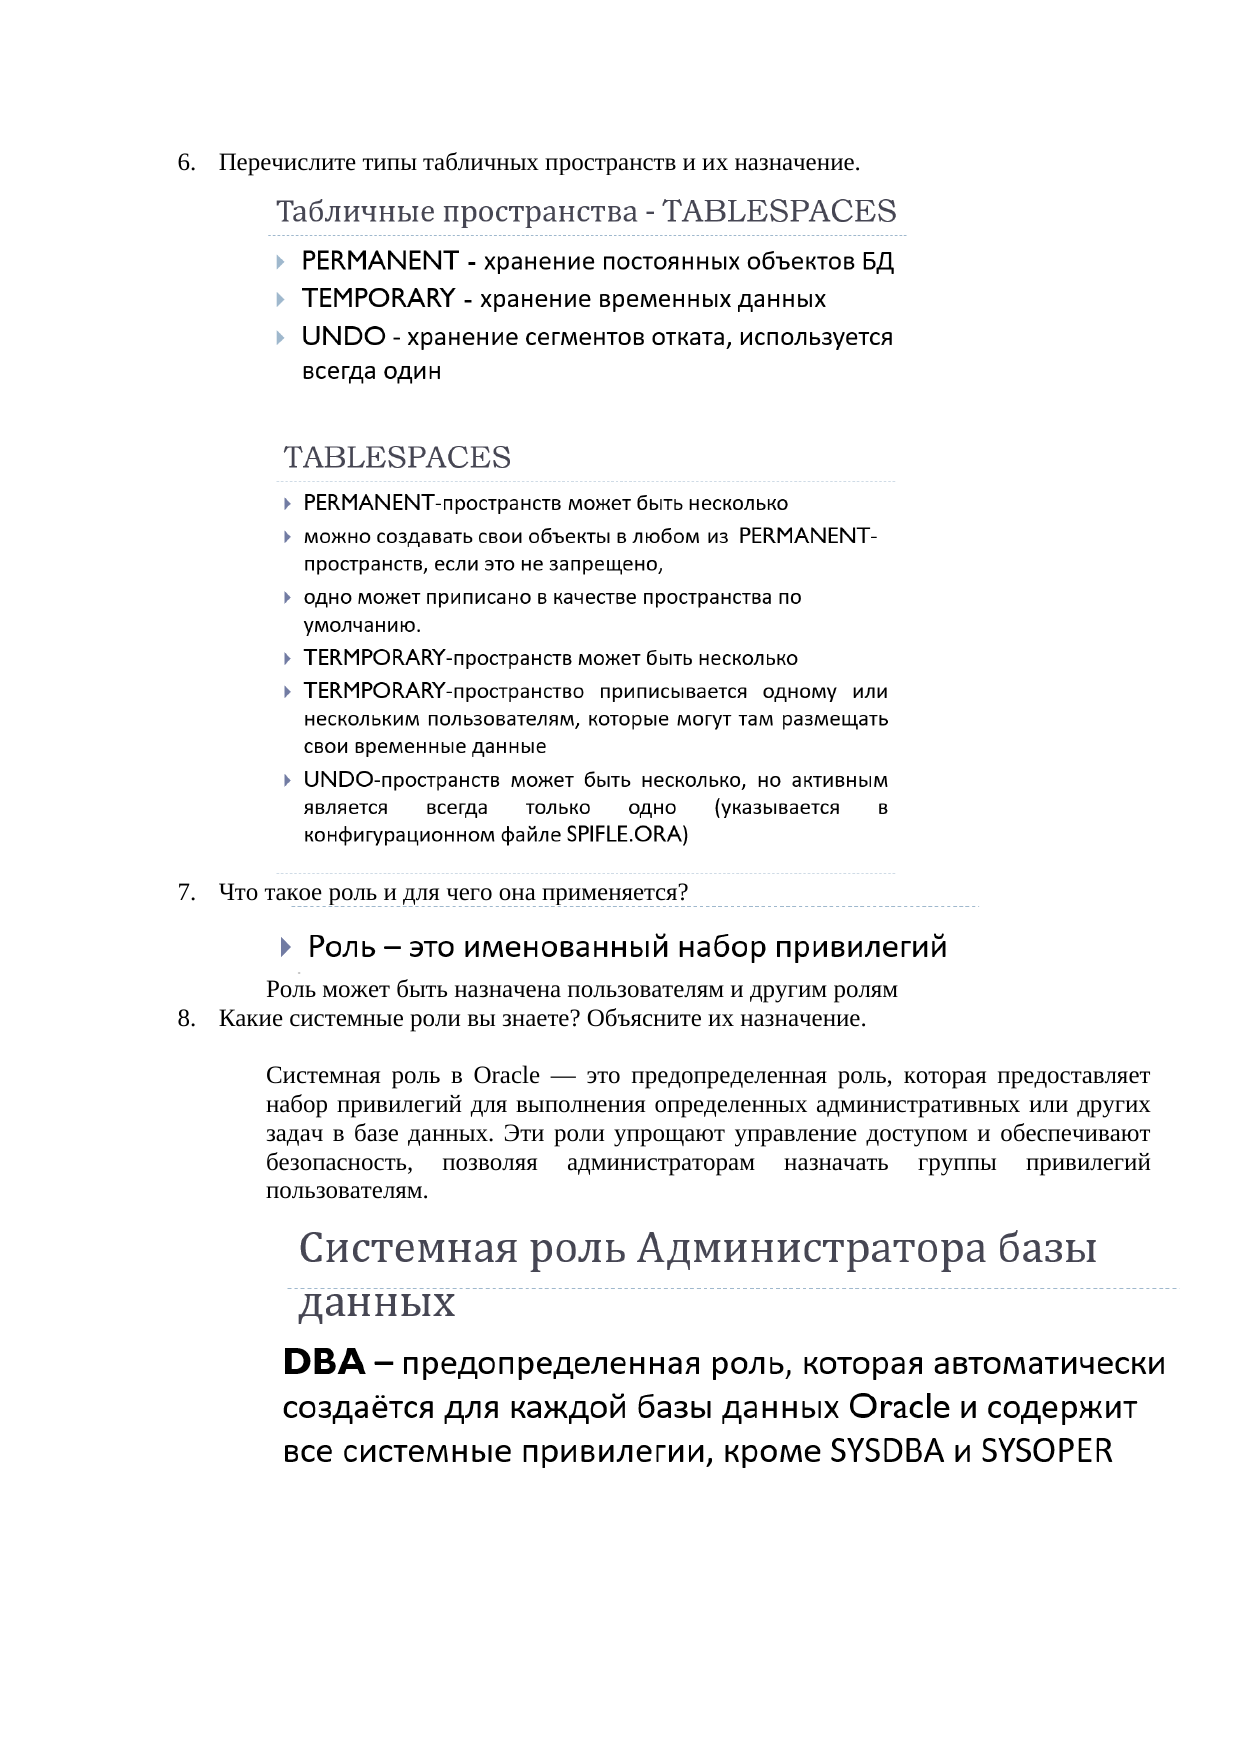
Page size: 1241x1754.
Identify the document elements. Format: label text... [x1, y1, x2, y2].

list Перечислите типы табличных пространств и их назначение. [177, 147, 1152, 176]
text Системная роль в Oracle — это предопределенная роль, которая предоставляет набор привилегий для выполнения определенных административных или других задач в базе данных. Эти роли упрощают управление доступом и обеспечивают безопасность, позволяя администраторам назначать группы привилегий пользователям. [266, 1060, 1152, 1204]
picture [265, 175, 927, 877]
text Роль может быть назначена пользователям и другим ролям [266, 974, 1152, 1003]
picture [265, 1204, 1180, 1537]
picture [265, 905, 980, 974]
list Что такое роль и для чего она применяется? [177, 877, 1152, 905]
list Какие системные роли вы знаете? Объясните их назначение. [177, 1003, 1152, 1032]
